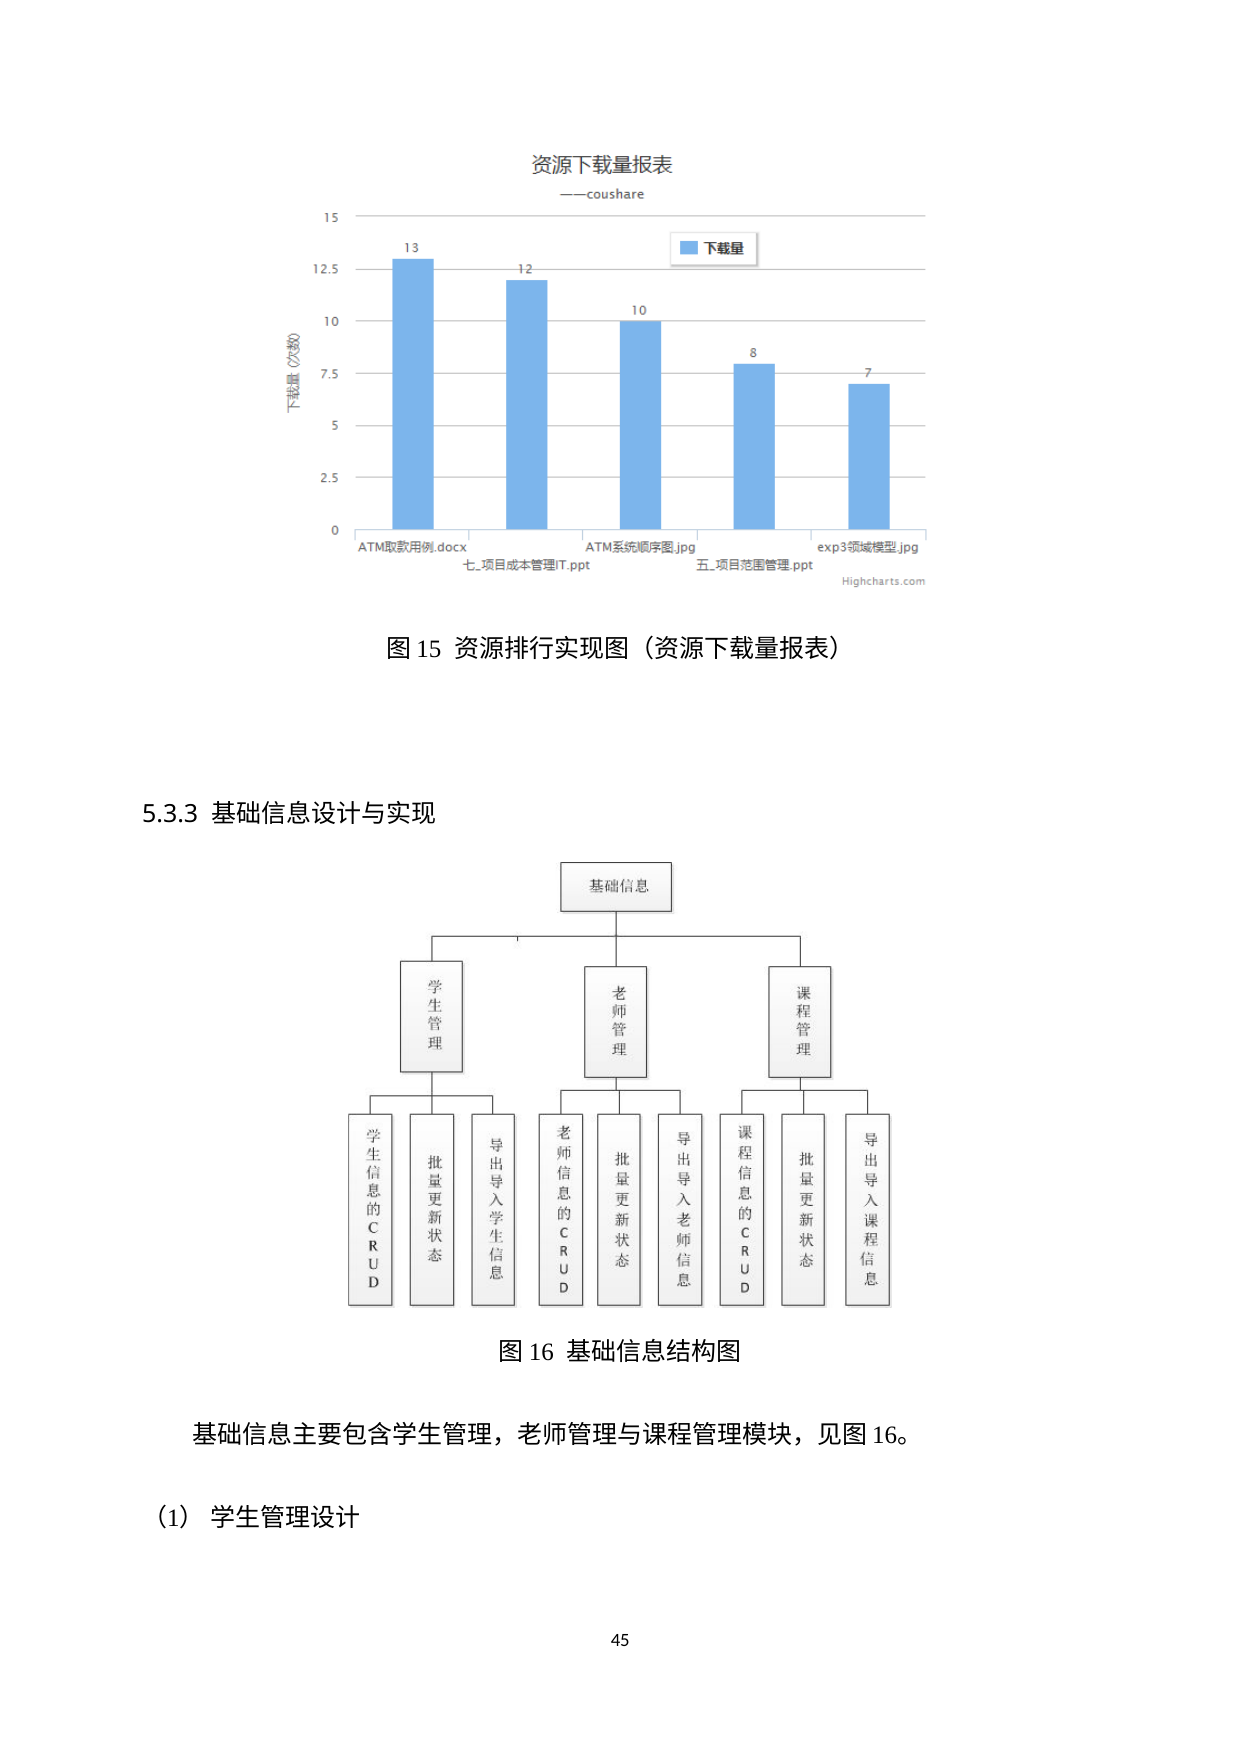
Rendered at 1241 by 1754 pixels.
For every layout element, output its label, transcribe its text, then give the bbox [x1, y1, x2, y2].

text 图16 基础信息结构图 [142, 1317, 1098, 1382]
picture [281, 145, 960, 595]
text 基础信息主要包含学生管理，老师管理与课程管理模块，见图16。 [142, 1400, 1098, 1465]
text （1） 学生管理设计 [142, 1483, 1098, 1548]
title 5.3.3 基础信息设计与实现 [142, 779, 1098, 844]
text 图15 资源排行实现图（资源下载量报表） [142, 614, 1098, 679]
picture [348, 862, 892, 1308]
